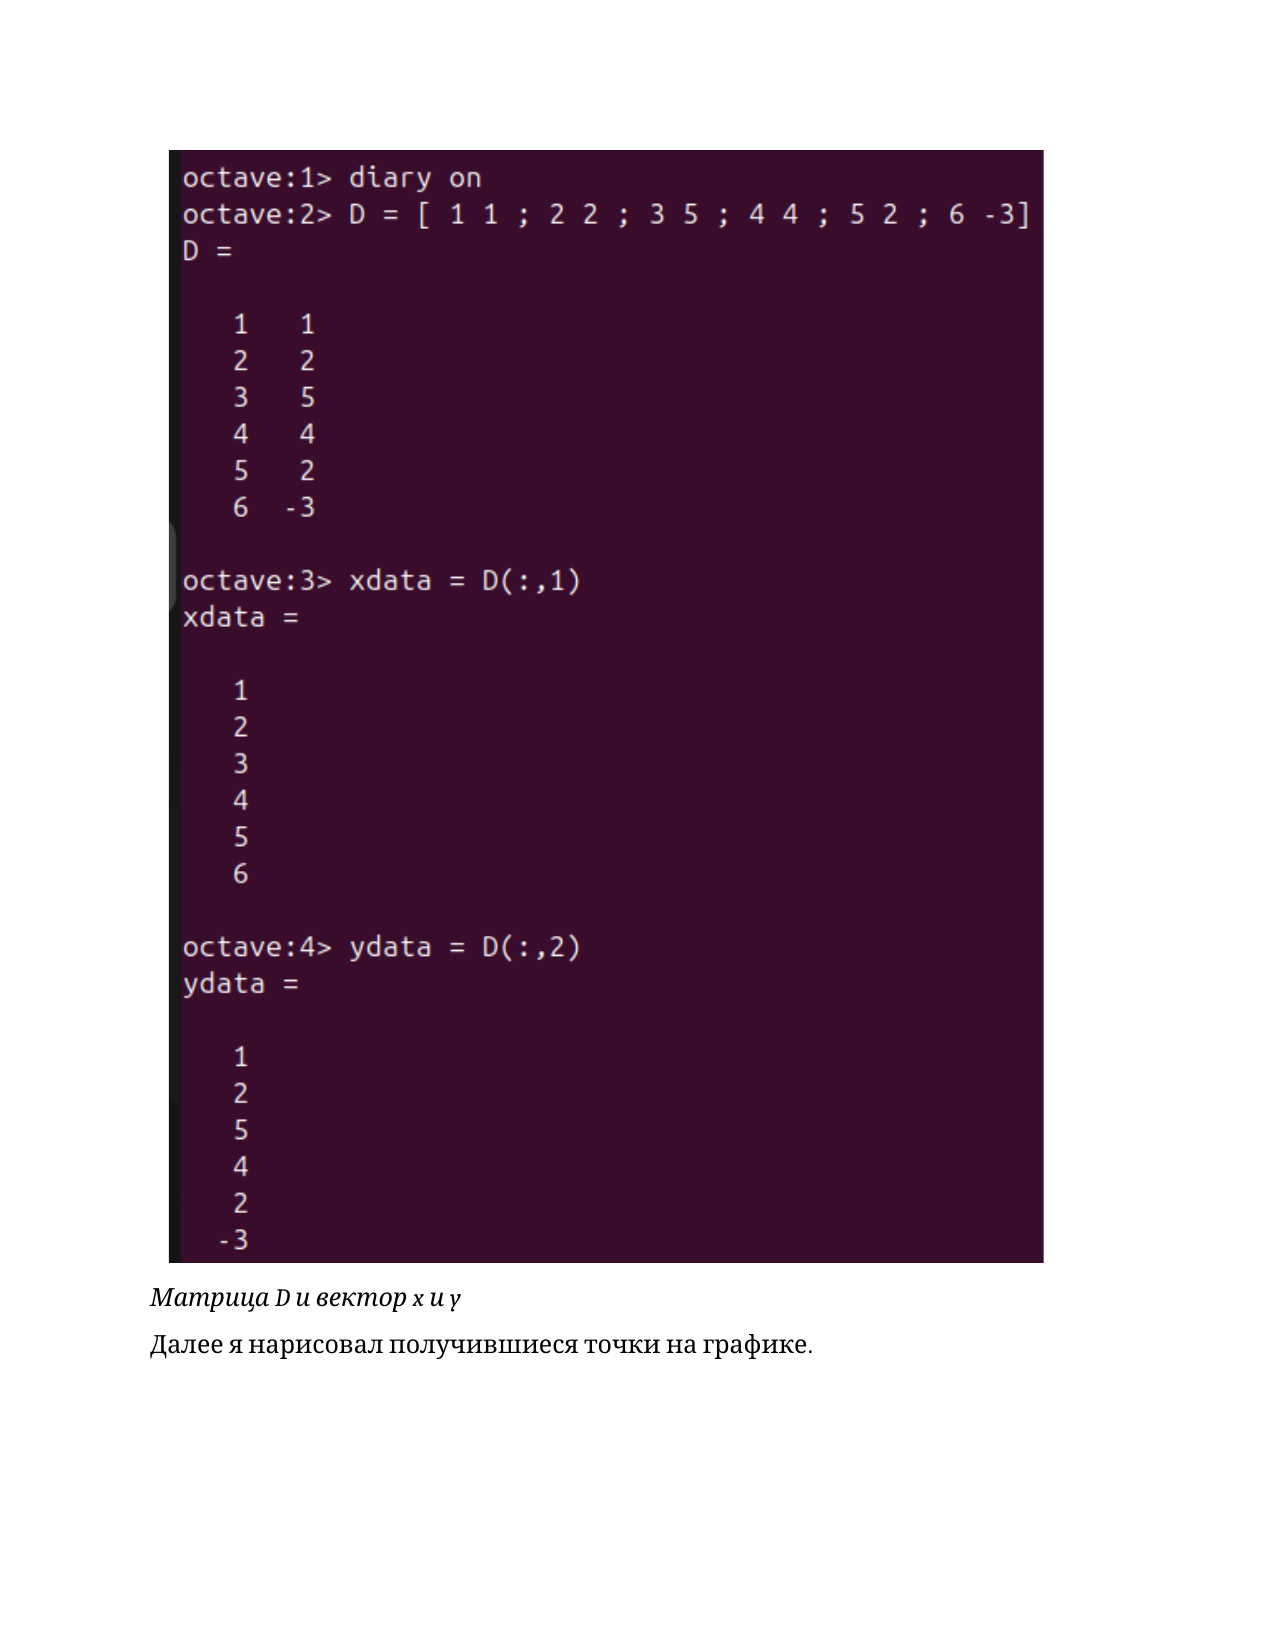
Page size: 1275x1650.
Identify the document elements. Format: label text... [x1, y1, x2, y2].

text Матрица D и вектор x и y [150, 1284, 1125, 1312]
picture [168, 150, 1044, 1263]
text Далее я нарисовал получившиеся точки на графике. [150, 1331, 1125, 1360]
